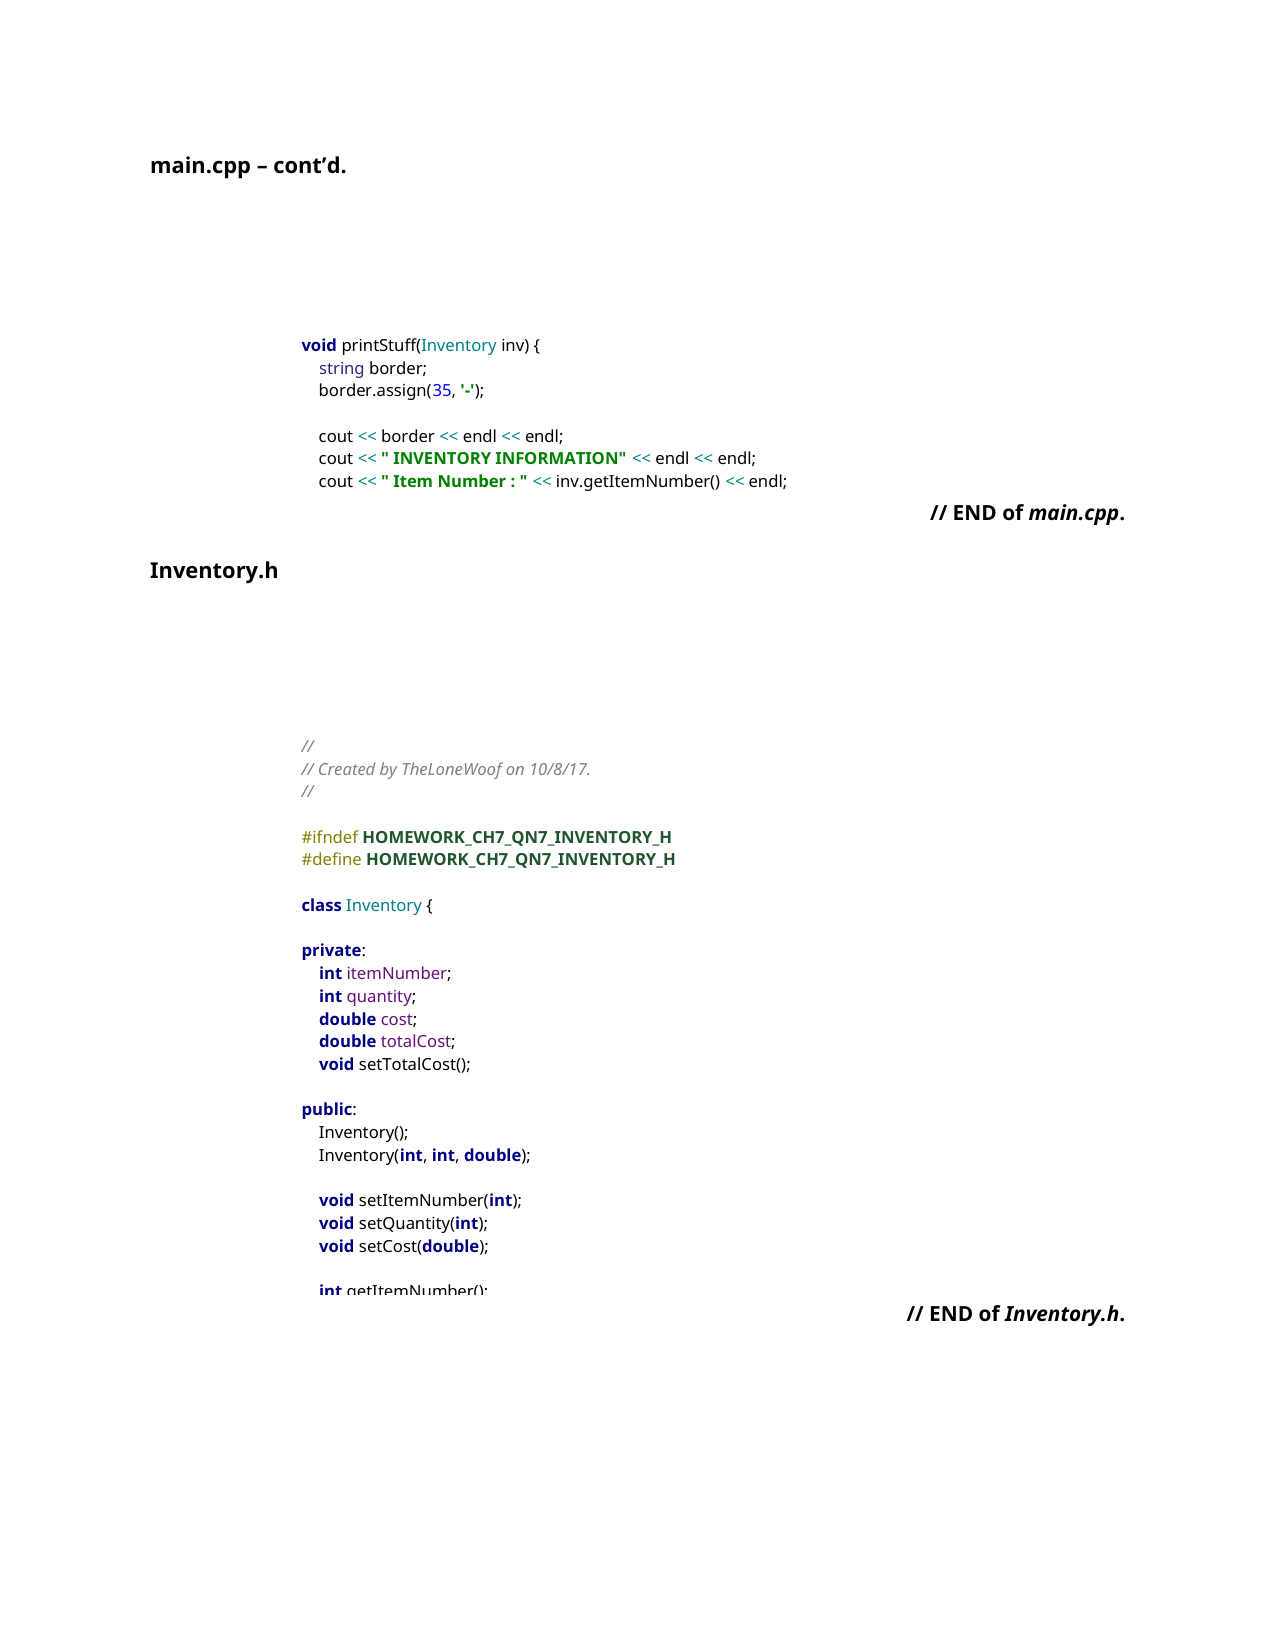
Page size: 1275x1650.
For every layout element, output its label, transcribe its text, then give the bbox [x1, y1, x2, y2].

text // END of Inventory.h. [150, 1299, 1125, 1328]
text Inventory.h [150, 555, 1125, 585]
text main.cpp – cont’d. [150, 150, 1125, 180]
text // END of main.cpp. [150, 498, 1125, 527]
